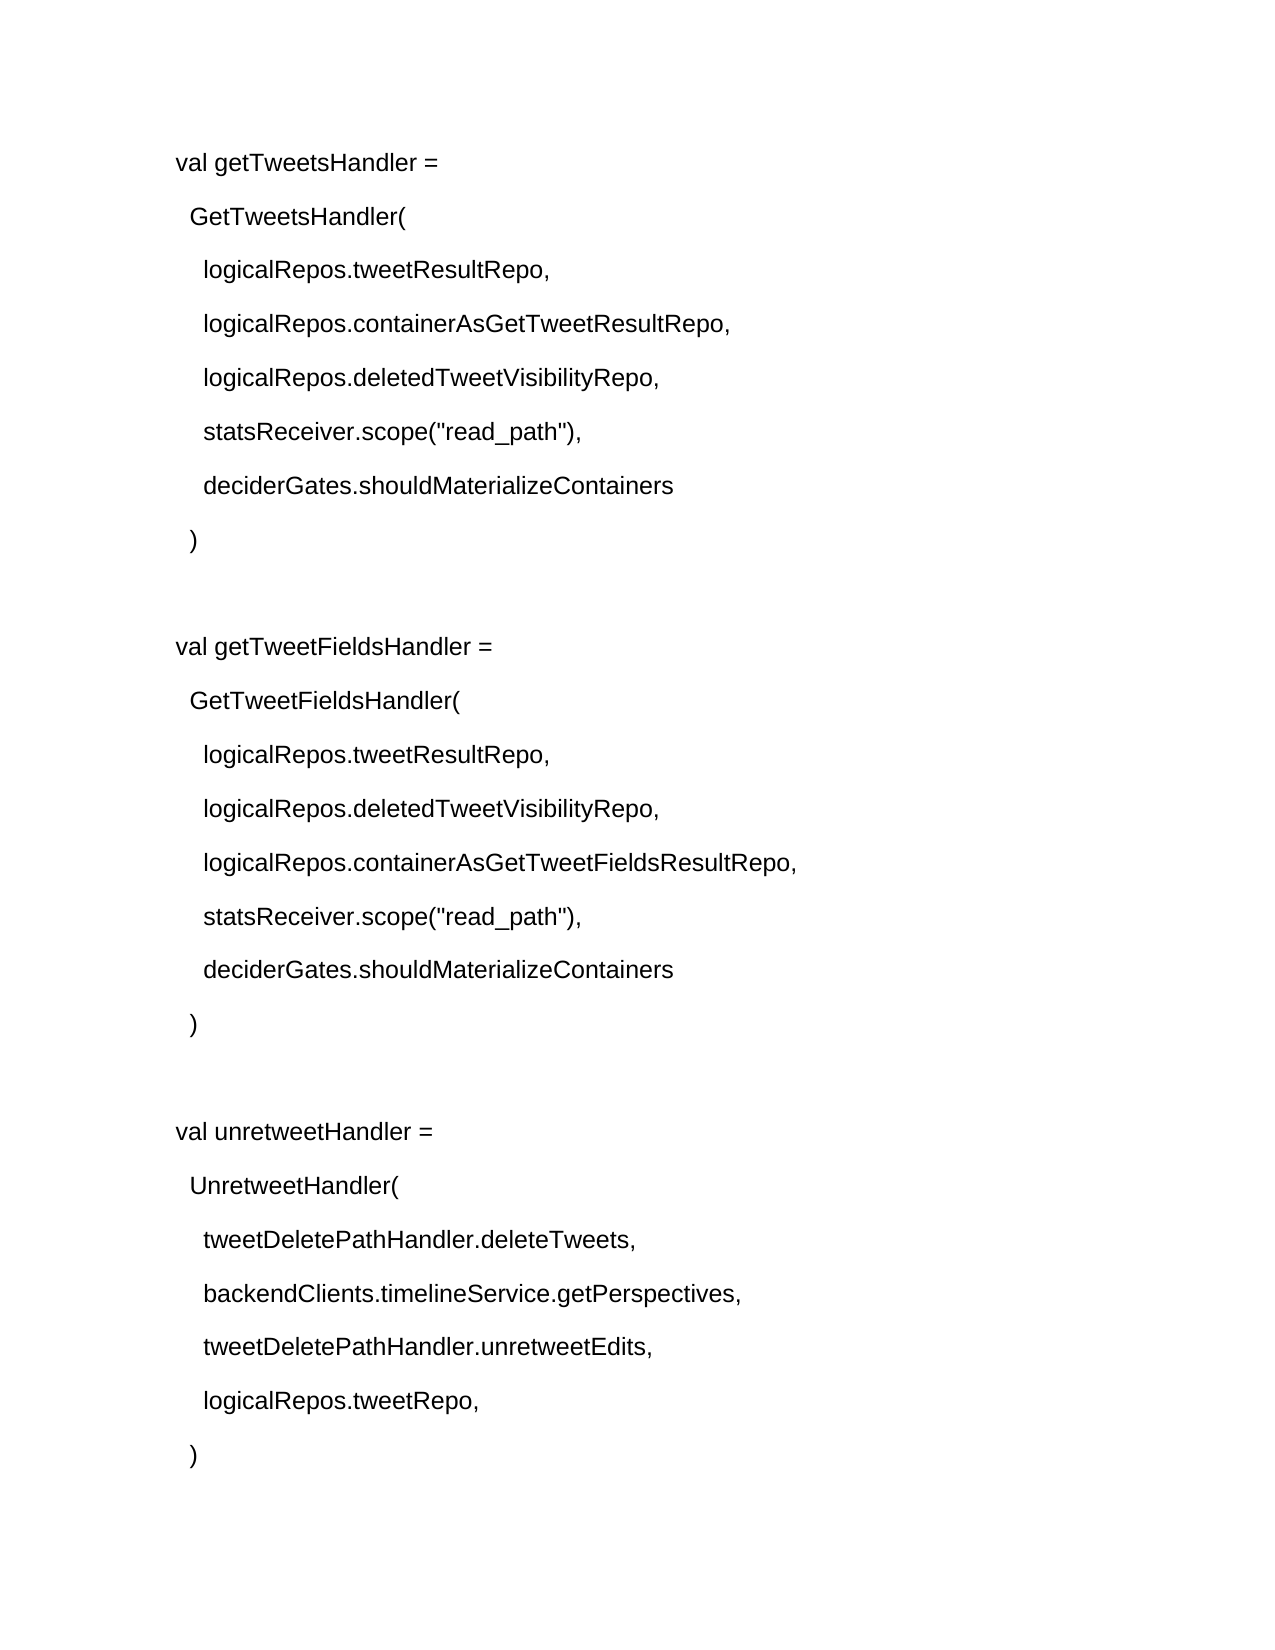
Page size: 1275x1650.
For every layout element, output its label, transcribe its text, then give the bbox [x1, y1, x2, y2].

text ) [148, 1440, 1127, 1469]
text deciderGates.shouldMaterializeContainers [148, 471, 1127, 499]
text logicalRepos.tweetRepo, [148, 1386, 1127, 1415]
text statsReceiver.scope("read_path"), [148, 417, 1127, 446]
text val unretweetHandler = [148, 1117, 1127, 1146]
text logicalRepos.tweetResultRepo, [148, 740, 1127, 769]
text deciderGates.shouldMaterializeContainers [148, 955, 1127, 984]
text UnretweetHandler( [148, 1171, 1127, 1199]
text val getTweetFieldsHandler = [148, 632, 1127, 661]
text logicalRepos.containerAsGetTweetFieldsResultRepo, [148, 848, 1127, 876]
text logicalRepos.deletedTweetVisibilityRepo, [148, 794, 1127, 823]
text val getTweetsHandler = [148, 148, 1127, 176]
text ) [148, 524, 1127, 553]
text tweetDeletePathHandler.deleteTweets, [148, 1225, 1127, 1253]
text statsReceiver.scope("read_path"), [148, 902, 1127, 930]
text GetTweetsHandler( [148, 201, 1127, 230]
text logicalRepos.containerAsGetTweetResultRepo, [148, 309, 1127, 338]
text backendClients.timelineService.getPerspectives, [148, 1278, 1127, 1307]
text ) [148, 1009, 1127, 1038]
text tweetDeletePathHandler.unretweetEdits, [148, 1332, 1127, 1361]
text logicalRepos.tweetResultRepo, [148, 255, 1127, 284]
text logicalRepos.deletedTweetVisibilityRepo, [148, 363, 1127, 392]
text GetTweetFieldsHandler( [148, 686, 1127, 715]
